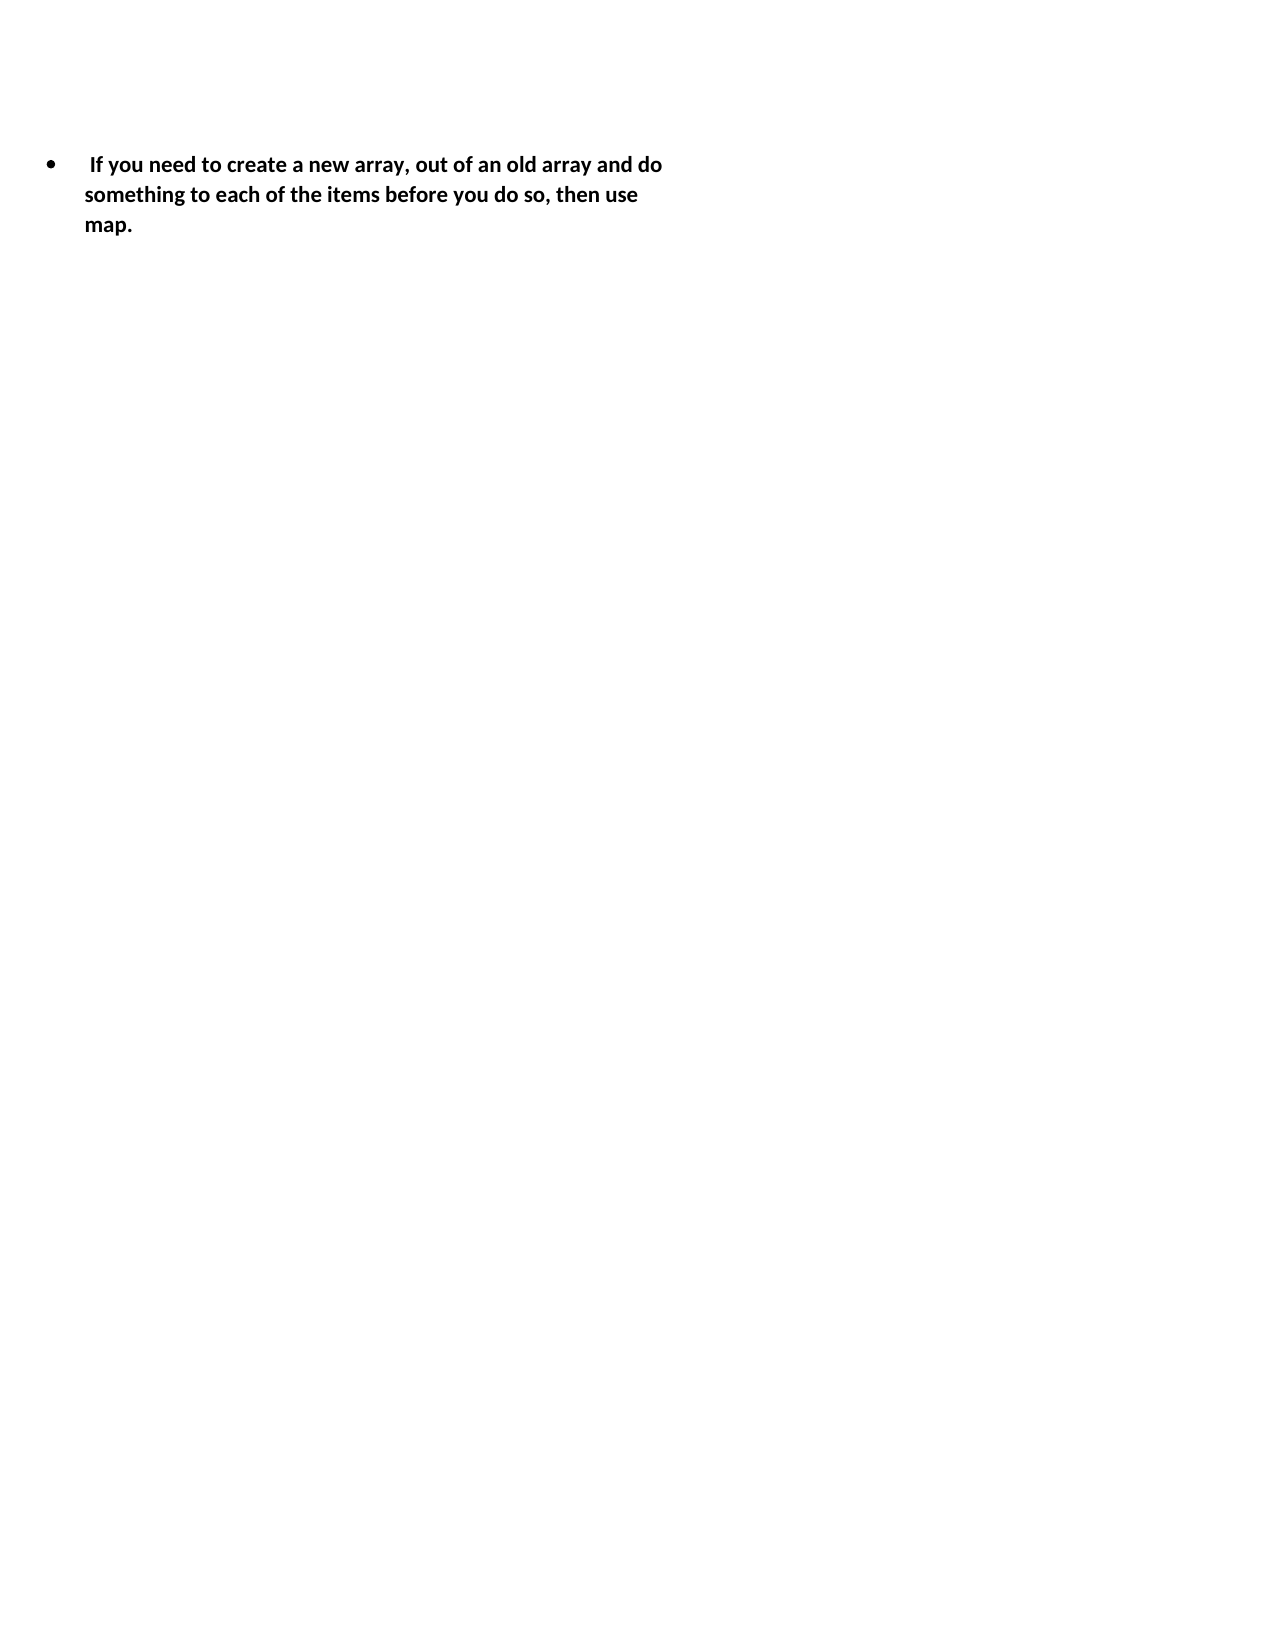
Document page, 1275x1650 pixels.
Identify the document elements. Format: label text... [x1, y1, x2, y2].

list If you need to create a new array, out of an old array and do something to each of the items before you do so, then use map. [47, 150, 675, 238]
